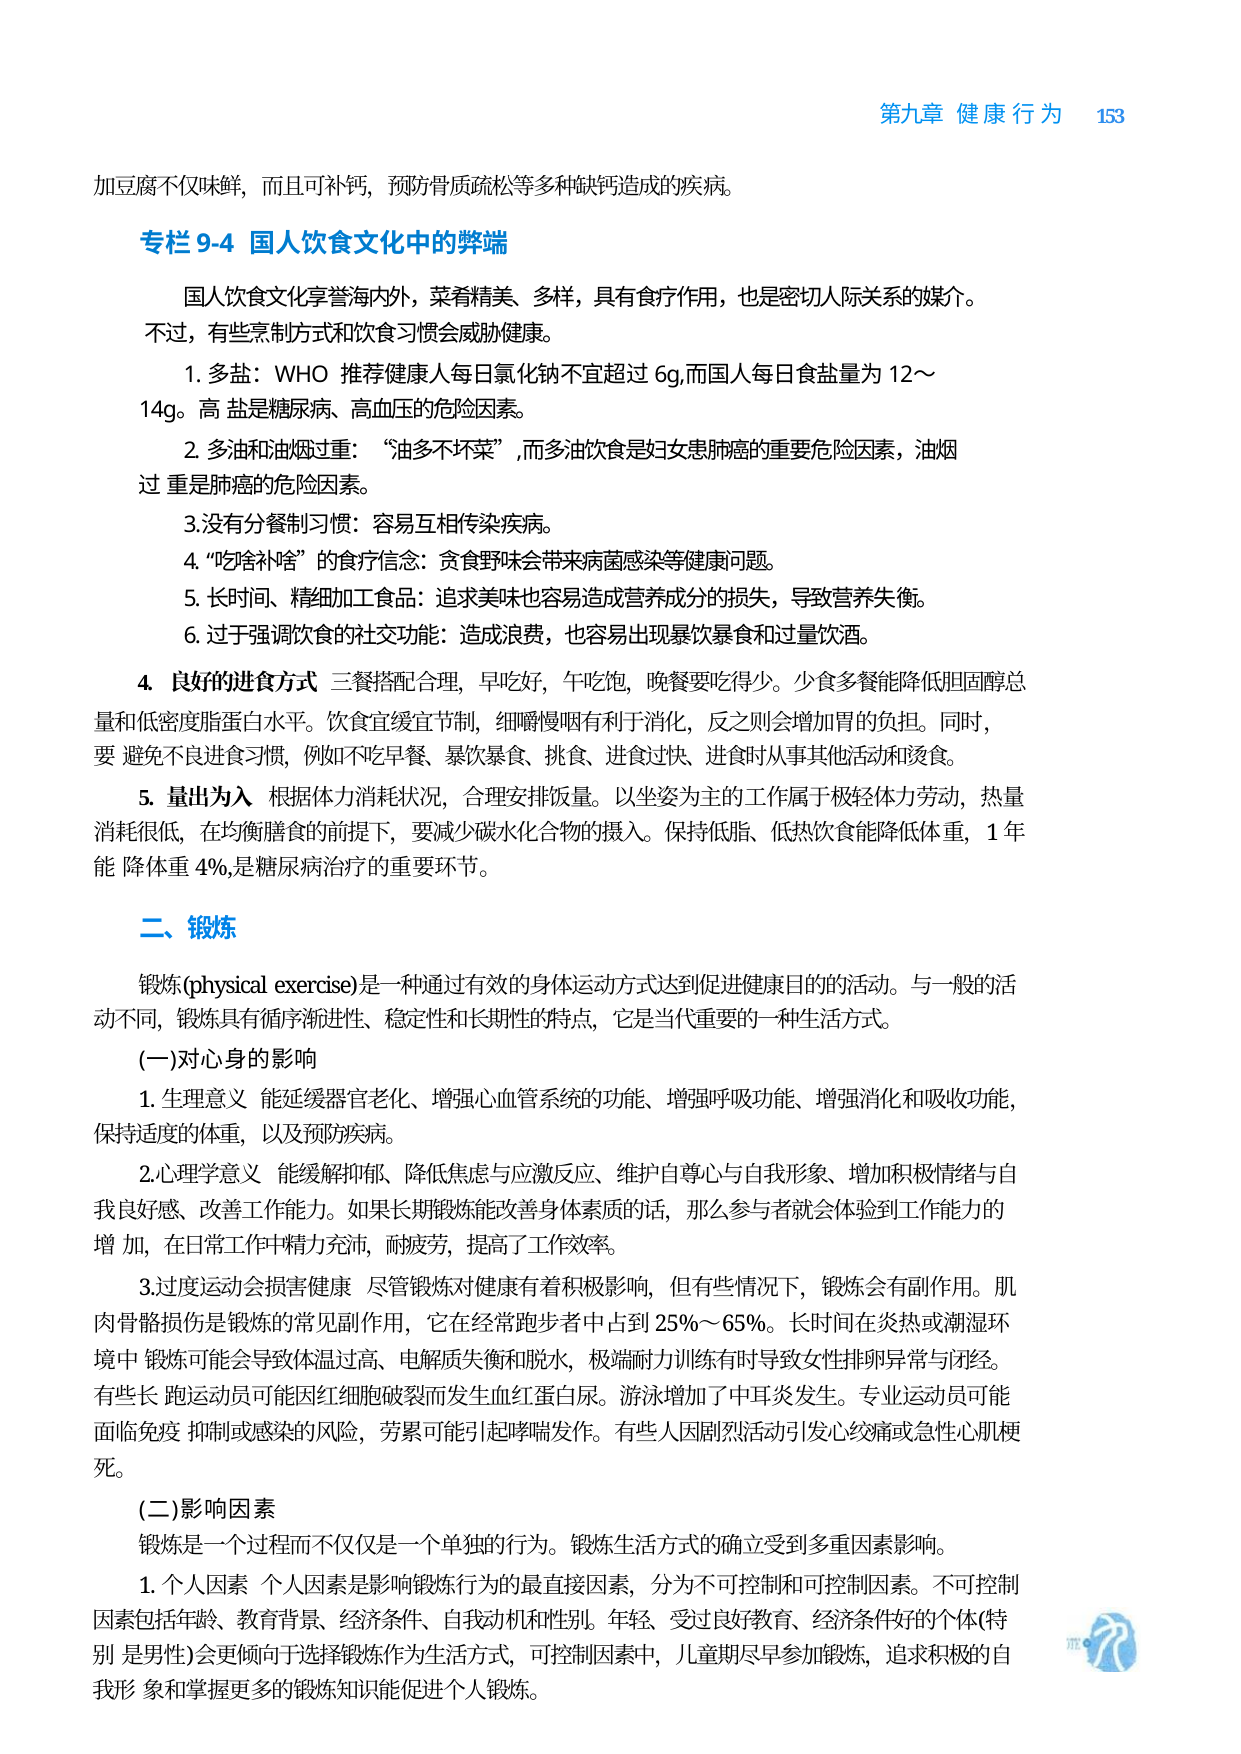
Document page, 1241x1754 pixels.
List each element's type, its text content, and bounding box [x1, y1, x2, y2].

text 专栏9-4 国人饮食文化中的弊端 [139, 225, 1141, 260]
text 3.没有分餐制习惯：容易互相传染疾病。 [183, 508, 1141, 539]
text 1. 多盐：WHO 推荐健康人每日氯化钠不宜超过6g,而国人每日食盐量为12～14g。高 盐是糖尿病、高血压的危险因素。 [138, 356, 979, 424]
text 1. 个人因素 个人因素是影响锻炼行为的最直接因素，分为不可控制和可控制因素。不可控制 因素包括年龄、教育背景、经济条件、自我动机和性别。年轻、受过良好教育、经济条件好的个体(特别 是男性)会更倾向于选择锻炼作为生活方式，可控制因素中，儿童期尽早参加锻炼，追求积极的自我形 象和掌握更多的锻炼知识能促进个人锻炼。 [93, 1567, 1026, 1705]
text 锻炼(physical exercise)是一种通过有效的身体运动方式达到促进健康目的的活动。与一般的活 动不同，锻炼具有循序渐进性、稳定性和长期性的特点，它是当代重要的一种生活方式。 [94, 967, 1024, 1034]
text 第九章 健 康 行 为 153 [93, 98, 1127, 129]
text 4. 良好的进食方式 三餐搭配合理，早吃好，午吃饱，晚餐要吃得少。少食多餐能降低胆固醇总 [137, 667, 1141, 697]
text 3.过度运动会损害健康 尽管锻炼对健康有着积极影响，但有些情况下，锻炼会有副作用。肌 肉骨骼损伤是锻炼的常见副作用，它在经常跑步者中占到25%～65%。长时间在炎热或潮湿环境中 锻炼可能会导致体温过高、电解质失衡和脱水，极端耐力训练有时导致女性排卵异常与闭经。有些长 跑运动员可能因红细胞破裂而发生血红蛋白尿。游泳增加了中耳炎发生。专业运动员可能面临免疫 抑制或感染的风险，劳累可能引起哮喘发作。有些人因剧烈活动引发心绞痛或急性心肌梗死。 [94, 1269, 1025, 1483]
text 锻炼是一个过程而不仅仅是一个单独的行为。锻炼生活方式的确立受到多重因素影响。 [138, 1530, 1141, 1560]
text 5. 长时间、精细加工食品：追求美味也容易造成营养成分的损失，导致营养失衡。 [183, 582, 1141, 612]
text 1. 生理意义 能延缓器官老化、增强心血管系统的功能、增强呼吸功能、增强消化和吸收功能， 保持适度的体重，以及预防疾病。 [94, 1082, 1035, 1148]
text 加豆腐不仅味鲜，而且可补钙，预防骨质疏松等多种缺钙造成的疾病。 [94, 171, 1141, 201]
text 2. 多油和油烟过重：“油多不坏菜”,而多油饮食是妇女患肺癌的重要危险因素，油烟过 重是肺癌的危险因素。 [138, 432, 977, 500]
text 国人饮食文化享誉海内外，菜肴精美、多样，具有食疗作用，也是密切人际关系的媒介。 不过，有些烹制方式和饮食习惯会威胁健康。 [138, 279, 985, 348]
text 6. 过于强调饮食的社交功能：造成浪费，也容易出现暴饮暴食和过量饮酒。 [183, 619, 1141, 650]
text 量和低密度脂蛋白水平。饮食宜缓宜节制，细嚼慢咽有利于消化，反之则会增加胃的负担。同时，要 避免不良进食习惯，例如不吃早餐、暴饮暴食、挑食、进食过快、进食时从事其他活动和烫食。 [94, 704, 1025, 771]
picture [1066, 1607, 1141, 1672]
text 二、锻炼 [139, 910, 1141, 945]
text (二)影响因素 [138, 1493, 1141, 1523]
text (一)对心身的影响 [138, 1043, 1141, 1073]
text 5. 量出为入 根据体力消耗状况，合理安排饭量。以坐姿为主的工作属于极轻体力劳动，热量 消耗很低，在均衡膳食的前提下，要减少碳水化合物的摄入。保持低脂、低热饮食能降低体重，1年能 降体重4%,是糖尿病治疗的重要环节。 [94, 779, 1027, 882]
text 2.心理学意义 能缓解抑郁、降低焦虑与应激反应、维护自尊心与自我形象、增加积极情绪与自 我良好感、改善工作能力。如果长期锻炼能改善身体素质的话，那么参与者就会体验到工作能力的增 加，在日常工作中精力充沛，耐疲劳，提高了工作效率。 [94, 1156, 1025, 1260]
text 4. “吃啥补啥”的食疗信念：贪食野味会带来病菌感染等健康问题。 [183, 545, 1141, 576]
